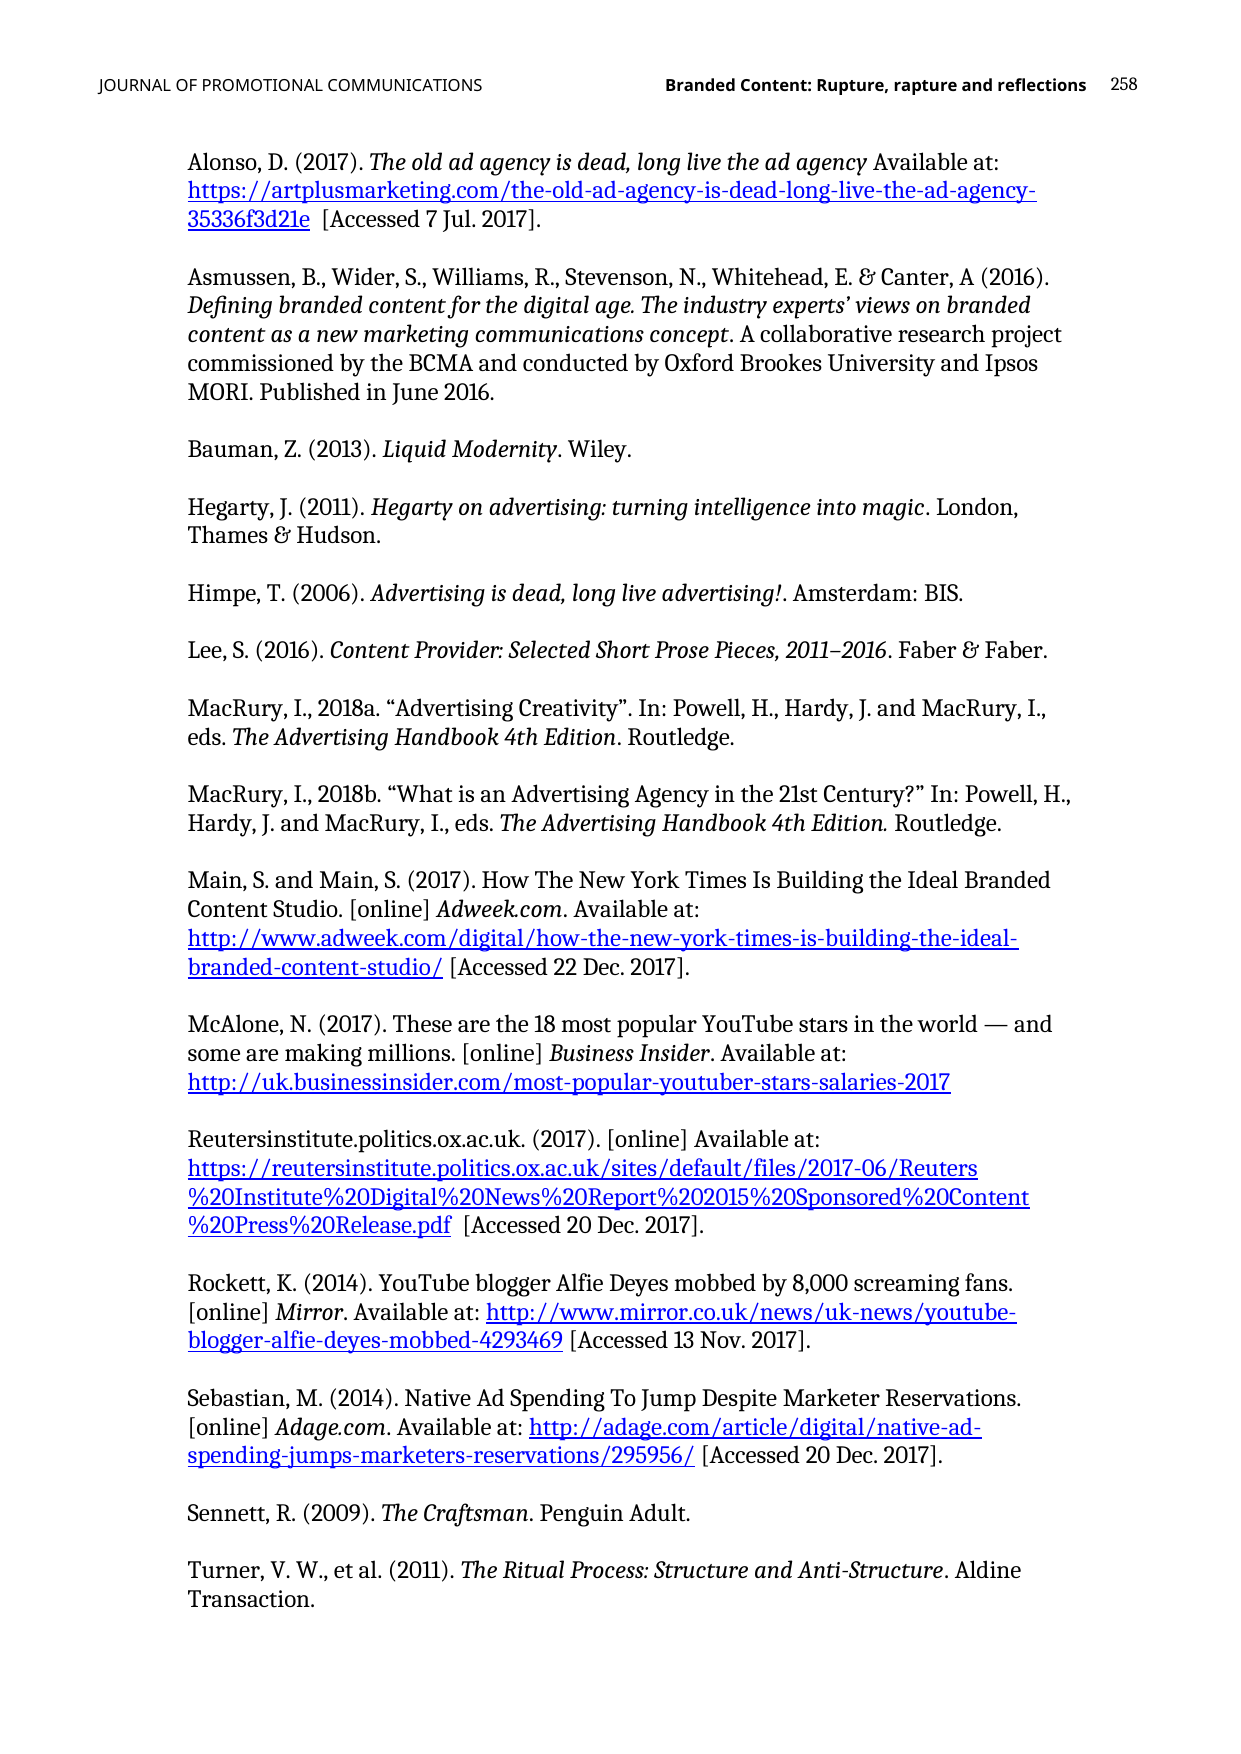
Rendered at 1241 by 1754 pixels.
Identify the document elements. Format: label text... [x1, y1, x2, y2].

text Sennett, R. (2009). The Craftsman. Penguin Adult. [187, 1499, 1074, 1528]
text MacRury, I., 2018a. “Advertising Creativity”. In: Powell, H., Hardy, J. and MacRury, I., eds. The Advertising Handbook 4th Edition. Routledge. [187, 694, 1074, 751]
text Hegarty, J. (2011). Hegarty on advertising: turning intelligence into magic. London, Thames & Hudson. [187, 493, 1074, 550]
text McAlone, N. (2017). These are the 18 most popular YouTube stars in the world — and some are making millions. [online] Business Insider. Available at: http://uk.businessinsider.com/most-popular-youtuber-stars-salaries-2017 [187, 1010, 1074, 1096]
text Asmussen, B., Wider, S., Williams, R., Stevenson, N., Whitehead, E. & Canter, A (2016). Defining branded content for the digital age. The industry experts’ views on branded content as a new marketing communications concept. A collaborative research project commissioned by the BCMA and conducted by Oxford Brookes University and Ipsos MORI. Published in June 2016. [187, 263, 1074, 406]
text Main, S. and Main, S. (2017). How The New York Times Is Building the Ideal Branded Content Studio. [online] Adweek.com. Available at: http://www.adweek.com/digital/how-the-new-york-times-is-building-the-ideal-branded-content-studio/ [Accessed 22 Dec. 2017]. [187, 866, 1074, 981]
text Turner, V. W., et al. (2011). The Ritual Process: Structure and Anti-Structure. Aldine Transaction. [187, 1556, 1074, 1614]
text Bauman, Z. (2013). Liquid Modernity. Wiley. [187, 435, 1074, 464]
text MacRury, I., 2018b. “What is an Advertising Agency in the 21st Century?” In: Powell, H., Hardy, J. and MacRury, I., eds. The Advertising Handbook 4th Edition. Routledge. [187, 780, 1074, 838]
text Lee, S. (2016). Content Provider: Selected Short Prose Pieces, 2011–2016. Faber & Faber. [187, 636, 1074, 665]
text Alonso, D. (2017). The old ad agency is dead, long live the ad agency Available at: https://artplusmarketing.com/the-old-ad-agency-is-dead-long-live-the-ad-agency-35336f3d21e [Accessed 7 Jul. 2017]. [187, 148, 1074, 234]
text Reutersinstitute.politics.ox.ac.uk. (2017). [online] Available at: https://reutersinstitute.politics.ox.ac.uk/sites/default/files/2017-06/Reuters%20Institute%20Digital%20News%20Report%202015%20Sponsored%20Content%20Press%20Release.pdf [Accessed 20 Dec. 2017]. [187, 1125, 1074, 1240]
text Himpe, T. (2006). Advertising is dead, long live advertising!. Amsterdam: BIS. [187, 579, 1074, 608]
text Sebastian, M. (2014). Native Ad Spending To Jump Despite Marketer Reservations. [online] Adage.com. Available at: http://adage.com/article/digital/native-ad-spending-jumps-marketers-reservations/295956/ [Accessed 20 Dec. 2017]. [187, 1384, 1074, 1470]
text Rockett, K. (2014). YouTube blogger Alfie Deyes mobbed by 8,000 screaming fans. [online] Mirror. Available at: http://www.mirror.co.uk/news/uk-news/youtube-blogger-alfie-deyes-mobbed-4293469 [Accessed 13 Nov. 2017]. [187, 1269, 1074, 1355]
